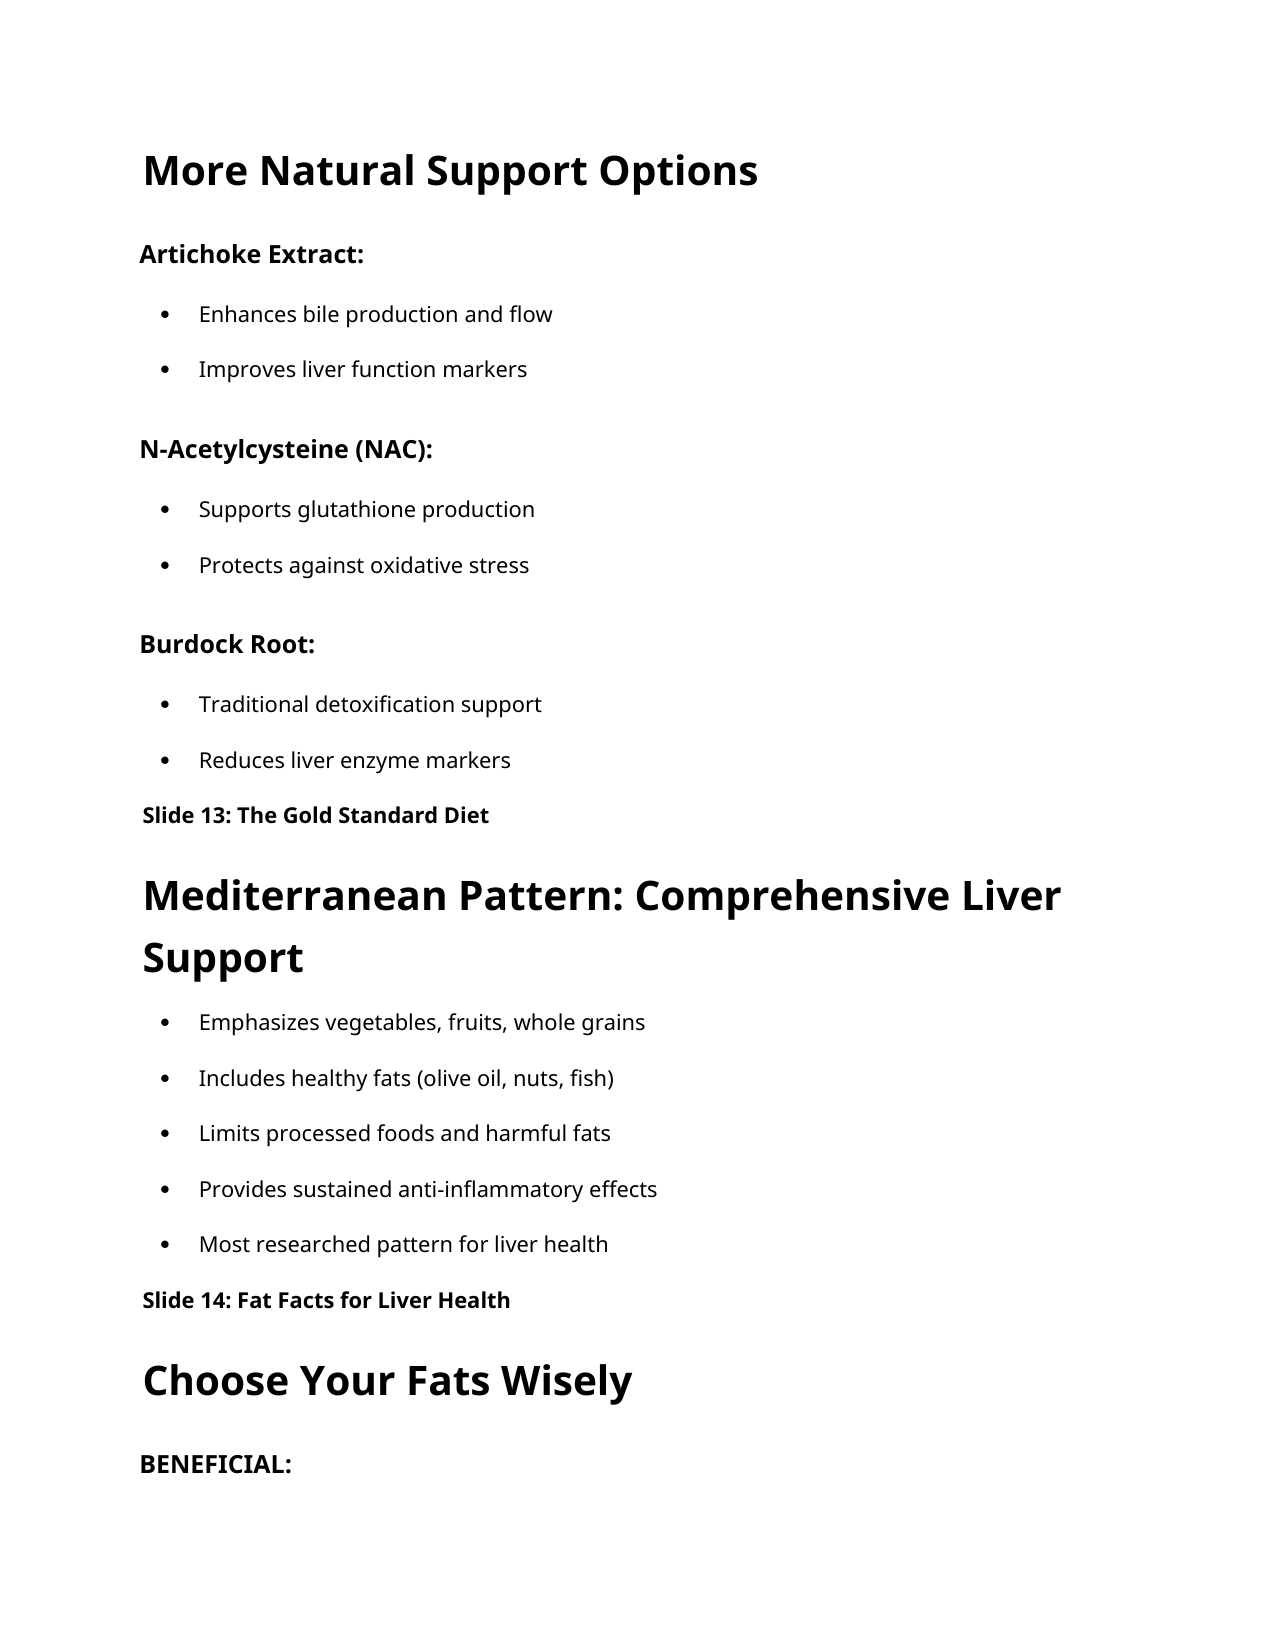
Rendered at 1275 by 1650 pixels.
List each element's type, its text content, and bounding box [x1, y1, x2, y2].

list Enhances bile production and flow [161, 299, 1133, 329]
list Provides sustained anti-inflammatory effects [161, 1174, 1133, 1204]
text N-Acetylcysteine (NAC): [139, 432, 1133, 466]
text BENEFICIAL: [139, 1446, 1133, 1480]
list Supports glutathione production [161, 494, 1133, 524]
text Slide 13: The Gold Standard Diet [142, 800, 1133, 830]
text Slide 14: Fat Facts for Liver Health [142, 1285, 1133, 1315]
text Artichoke Extract: [139, 237, 1133, 271]
text More Natural Support Options [142, 142, 1133, 197]
list Most researched pattern for liver health [161, 1229, 1133, 1259]
list Includes healthy fats (olive oil, nuts, fish) [161, 1063, 1133, 1092]
list Emphasizes vegetables, fruits, whole grains [161, 1007, 1133, 1037]
text Choose Your Fats Wisely [142, 1352, 1133, 1407]
list Improves liver function markers [161, 354, 1133, 384]
text Mediterranean Pattern: Comprehensive Liver Support [142, 867, 1133, 984]
list Limits processed foods and harmful fats [161, 1118, 1133, 1148]
text Burdock Root: [139, 627, 1133, 661]
list Traditional detoxification support [161, 689, 1133, 719]
list Reduces liver enzyme markers [161, 745, 1133, 774]
list Protects against oxidative stress [161, 549, 1133, 579]
